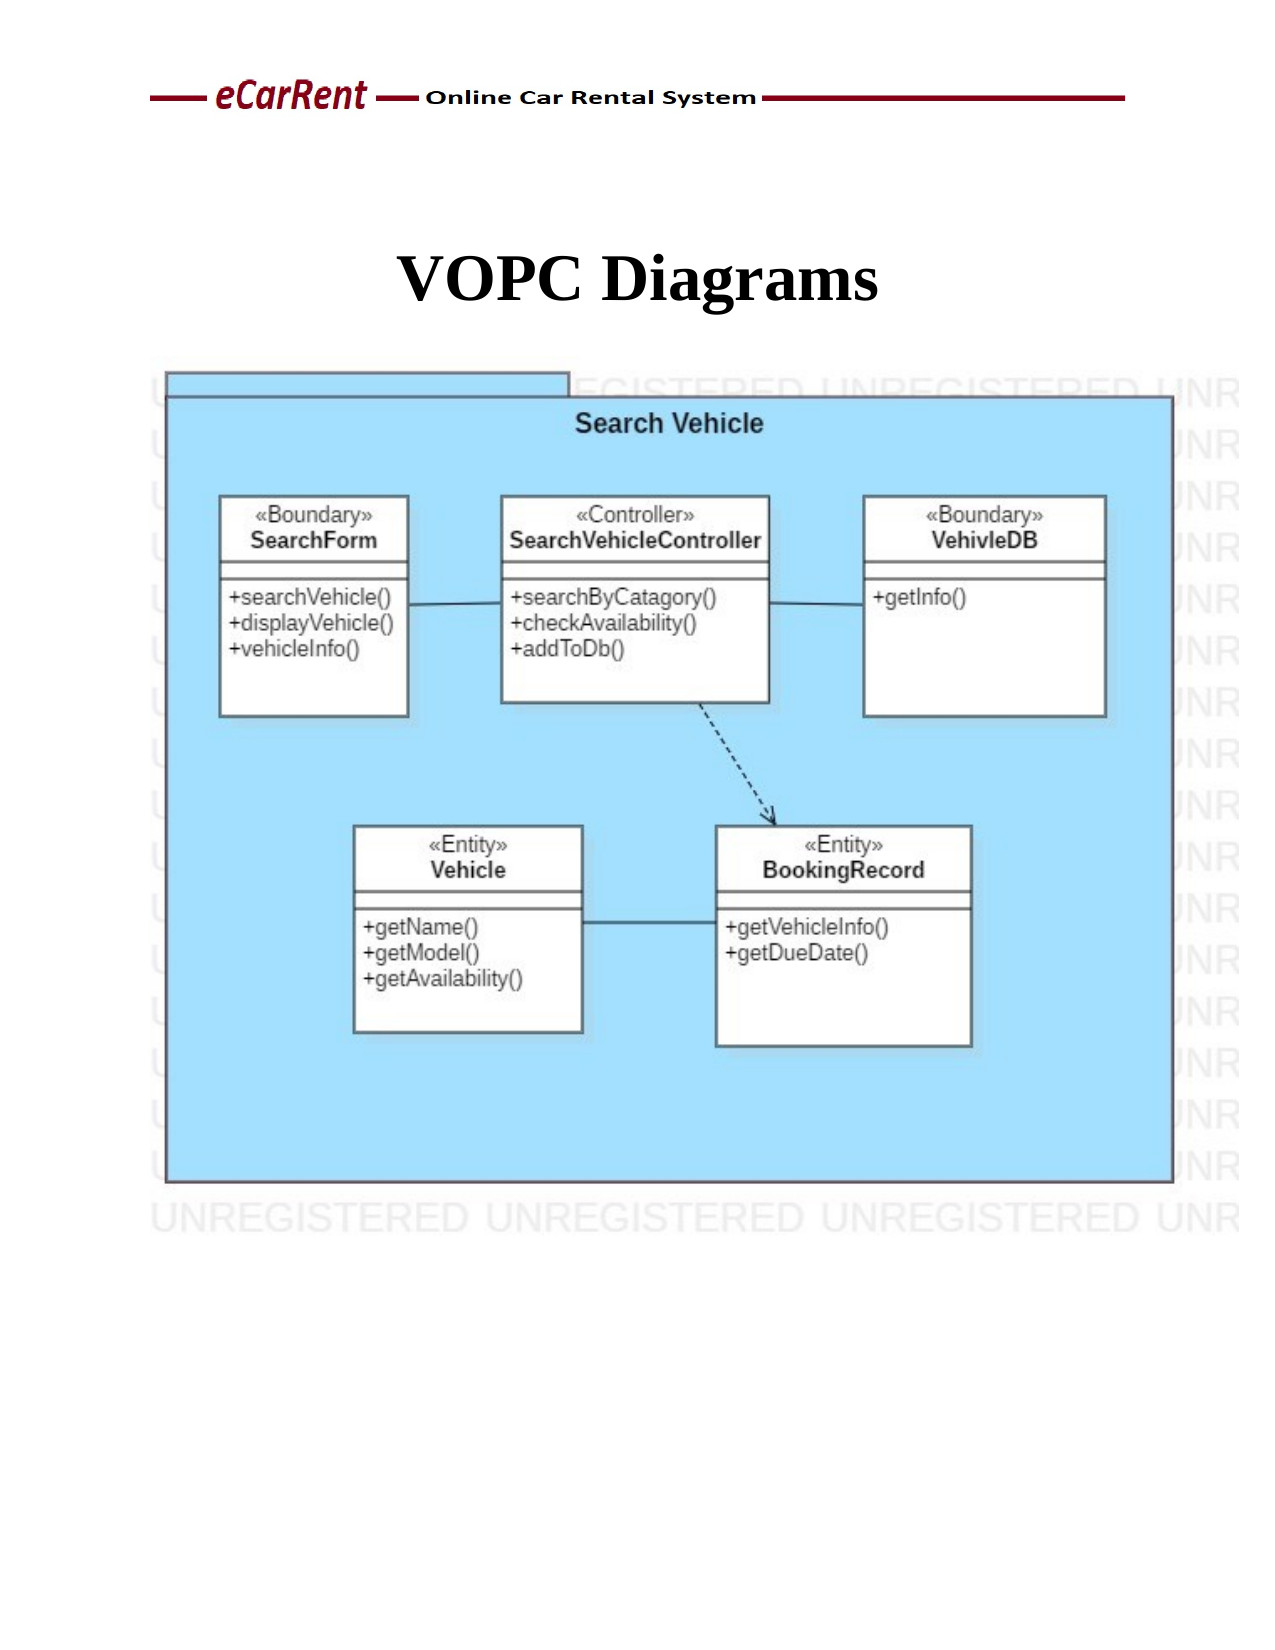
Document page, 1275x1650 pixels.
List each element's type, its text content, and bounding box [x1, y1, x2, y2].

picture [150, 356, 1239, 1251]
text VOPC Diagrams [150, 238, 1125, 315]
picture [150, 75, 1125, 118]
